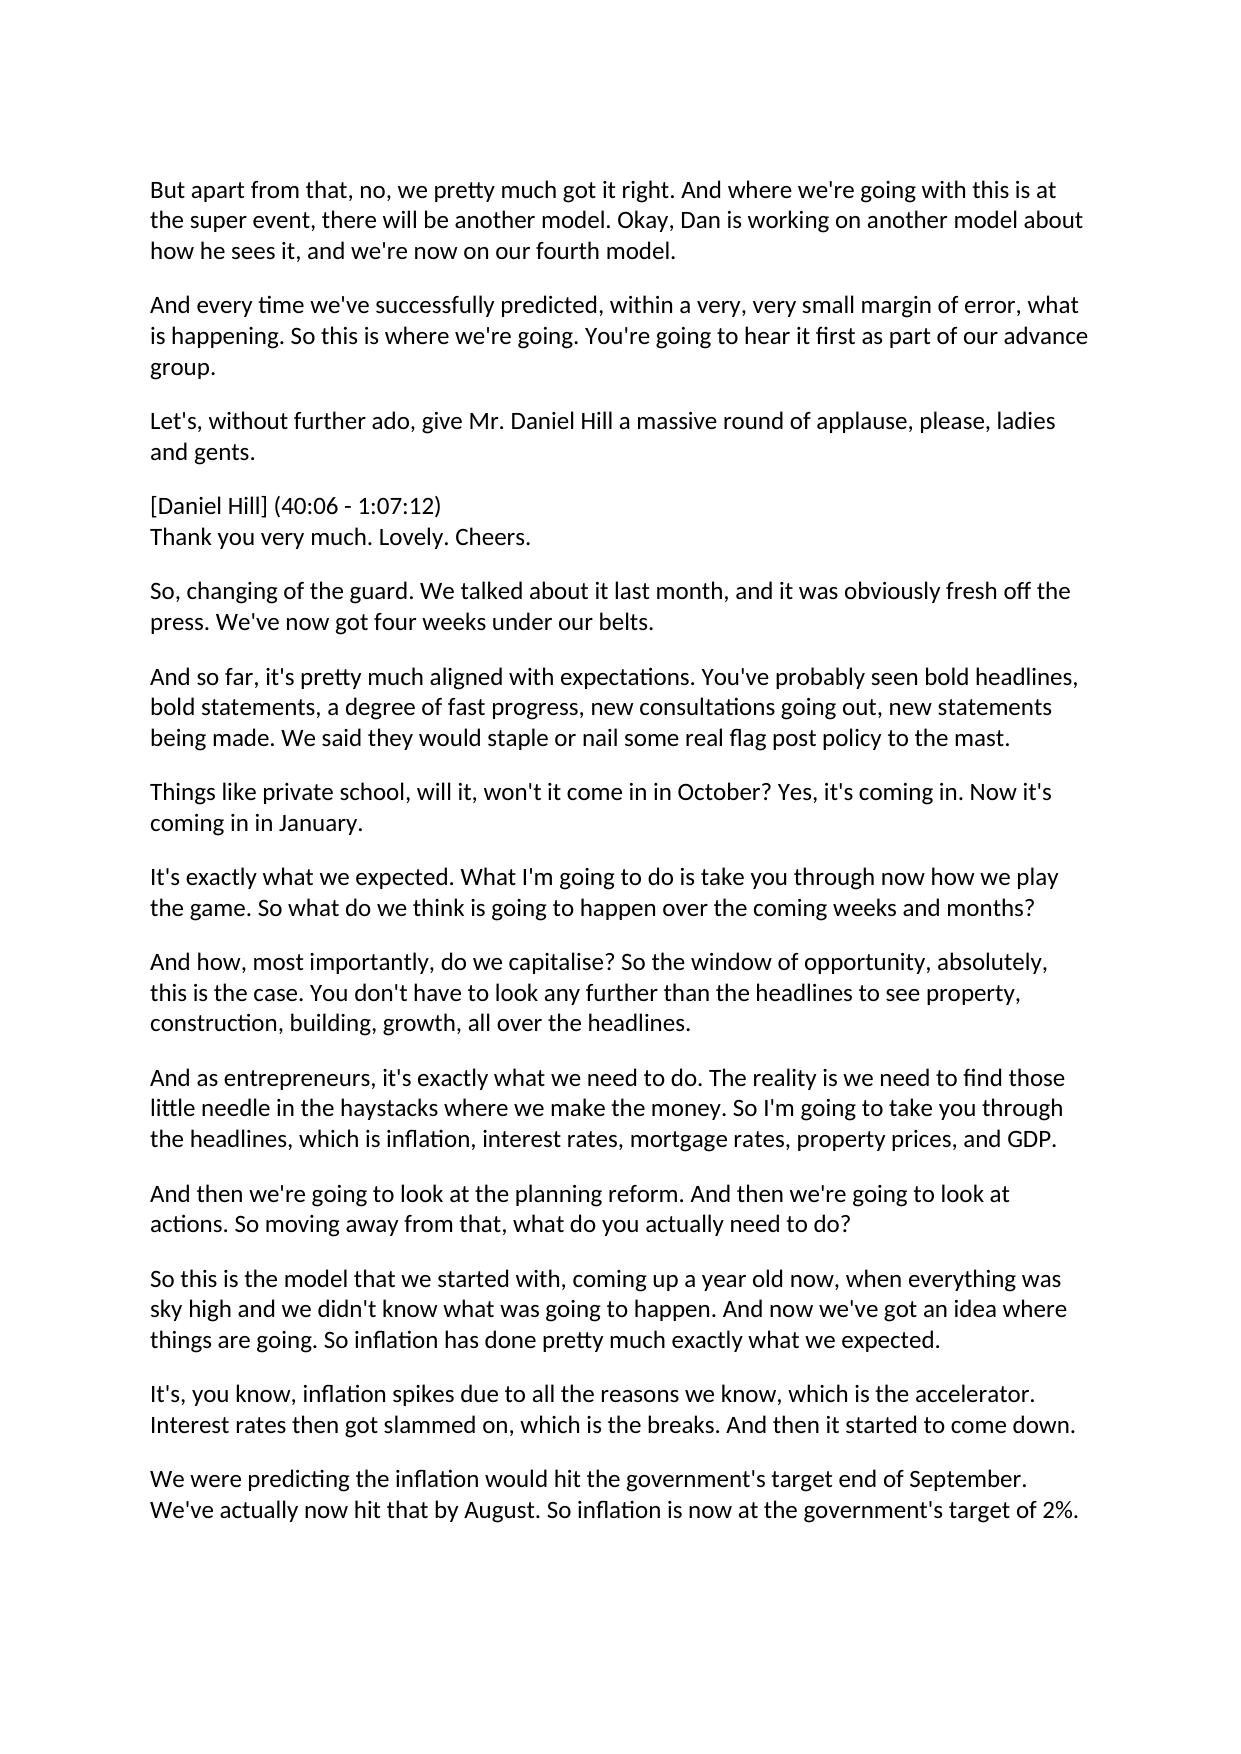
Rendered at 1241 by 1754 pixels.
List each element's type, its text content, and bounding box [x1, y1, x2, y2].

text And how, most importantly, do we capitalise? So the window of opportunity, absolutely, this is the case. You don't have to look any further than the headlines to see property, construction, building, growth, all over the headlines. [150, 946, 1090, 1038]
text And then we're going to look at the planning reform. And then we're going to look at actions. So moving away from that, what do you actually need to do? [150, 1178, 1090, 1239]
text We were predicting the inflation would hit the government's target end of September. We've actually now hit that by August. So inflation is now at the government's target of 2%. [150, 1463, 1090, 1524]
text And every time we've successfully predicted, within a very, very small margin of error, what is happening. So this is where we're going. You're going to hear it first as part of our advance group. [150, 290, 1090, 381]
text Things like private school, will it, won't it come in in October? Yes, it's coming in. Now it's coming in in January. [150, 776, 1090, 837]
text [Daniel Hill] (40:06 - 1:07:12) [150, 490, 1090, 521]
text It's exactly what we expected. What I'm going to do is take you through now how we play the game. So what do we think is going to happen over the coming weeks and months? [150, 861, 1090, 922]
text And as entrepreneurs, it's exactly what we need to do. The reality is we need to find those little needle in the haystacks where we make the money. So I'm going to take you through the headlines, which is inflation, interest rates, mortgage rates, property prices, and GDP. [150, 1062, 1090, 1154]
text Thank you very much. Lovely. Cheers. [150, 521, 1090, 551]
text Let's, without further ado, give Mr. Daniel Hill a massive round of applause, please, ladies and gents. [150, 405, 1090, 466]
text But apart from that, no, we pretty much got it right. And where we're going with this is at the super event, there will be another model. Okay, Dan is working on another model about how he sees it, and we're now on our fourth model. [150, 174, 1090, 266]
text So, changing of the guard. We talked about it last month, and it was obviously fresh off the press. We've now got four weeks under our belts. [150, 576, 1090, 637]
text It's, you know, inflation spikes due to all the reasons we know, which is the accelerator. Interest rates then got slammed on, which is the breaks. And then it started to come down. [150, 1378, 1090, 1439]
text And so far, it's pretty much aligned with expectations. You've probably seen bold headlines, bold statements, a degree of fast progress, new consultations going out, new statements being made. We said they would staple or nail some real flag post policy to the mast. [150, 661, 1090, 752]
text So this is the model that we started with, coming up a year old now, when everything was sky high and we didn't know what was going to happen. And now we've got an idea where things are going. So inflation has done pretty much exactly what we expected. [150, 1263, 1090, 1354]
